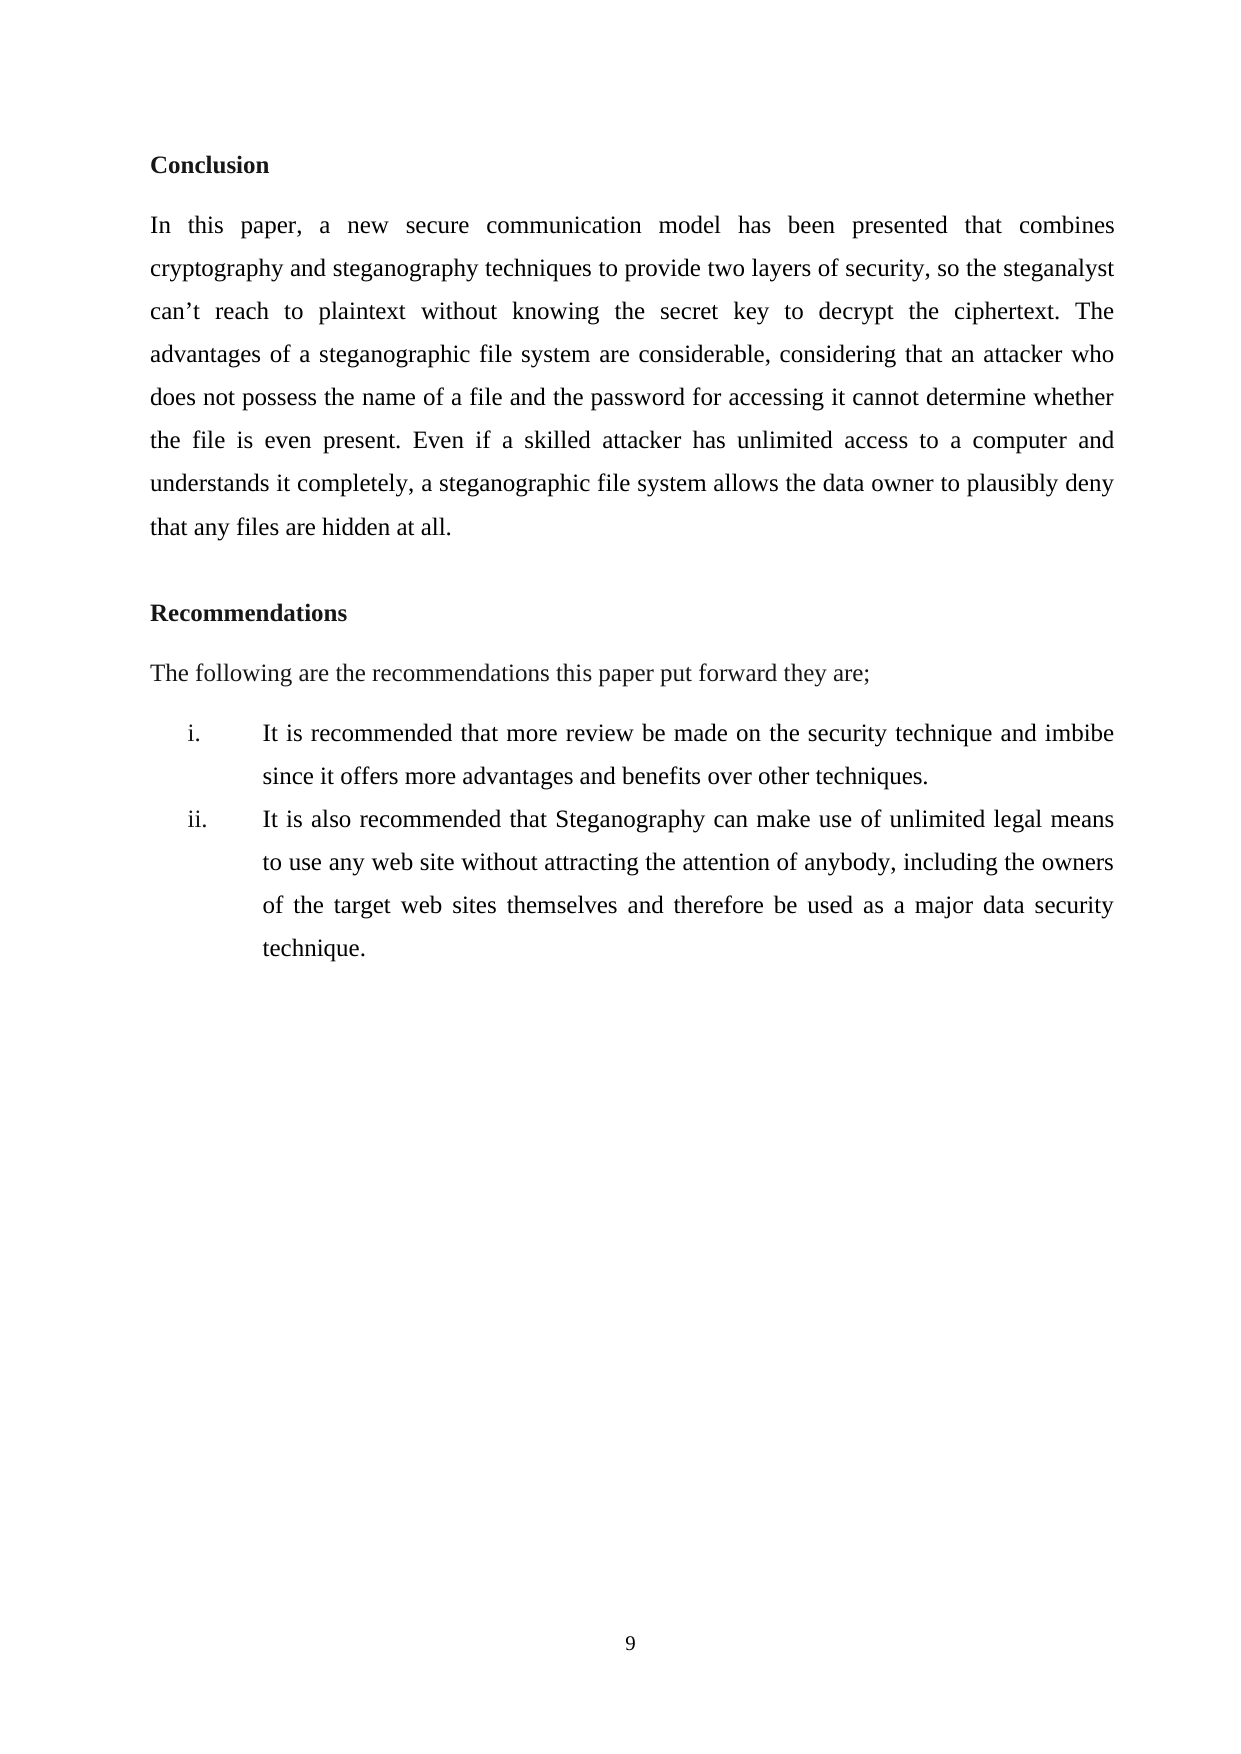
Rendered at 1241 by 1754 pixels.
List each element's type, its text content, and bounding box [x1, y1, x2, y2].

list It is recommended that more review be made on the security technique and imbibe since it offers more advantages and benefits over other techniques. [187, 718, 1116, 789]
text Recommendations [150, 598, 1116, 627]
list It is also recommended that Steganography can make use of unlimited legal means to use any web site without attracting the attention of anybody, including the owners of the target web sites themselves and therefore be used as a major data security technique. [187, 804, 1116, 962]
text In this paper, a new secure communication model has been presented that combines cryptography and steganography techniques to provide two layers of security, so the steganalyst can’t reach to plaintext without knowing the secret key to decrypt the ciphertext. The advantages of a steganographic file system are considerable, considering that an attacker who does not possess the name of a file and the password for accessing it cannot determine whether the file is even present. Even if a skilled attacker has unlimited access to a computer and understands it completely, a steganographic file system allows the data owner to plausibly deny that any files are hidden at all. [150, 210, 1115, 540]
text The following are the recommendations this paper put forward they are; [150, 658, 1116, 687]
text Conclusion [150, 150, 1116, 179]
